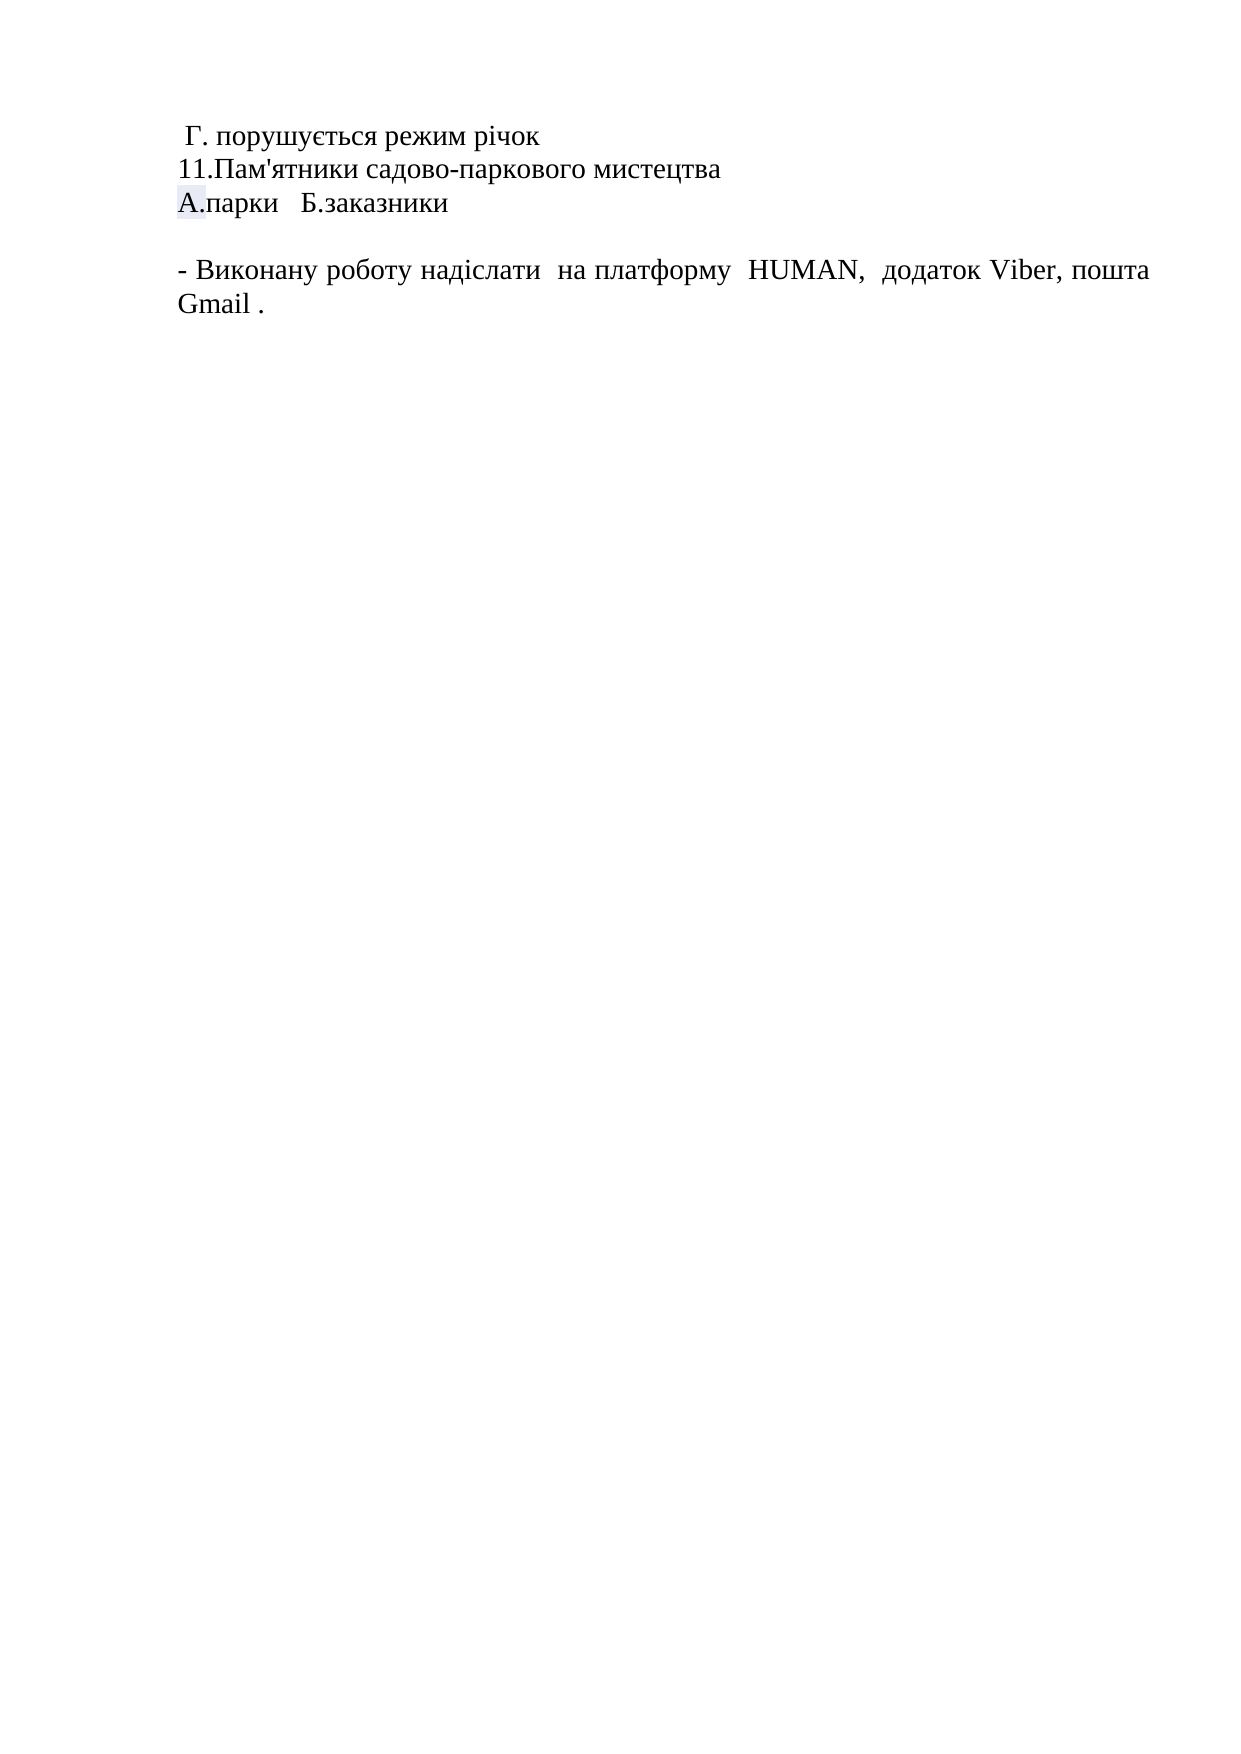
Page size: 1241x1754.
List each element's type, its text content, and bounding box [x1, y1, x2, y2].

text - Виконану роботу надіслати на платформу HUMAN, додаток Viber, пошта Gmail . [177, 252, 1152, 319]
text 11.Пам'ятники садово-паркового мистецтва [177, 152, 1152, 185]
text Г. порушується режим річок [177, 118, 1152, 152]
text А.парки Б.заказники [206, 185, 1152, 219]
